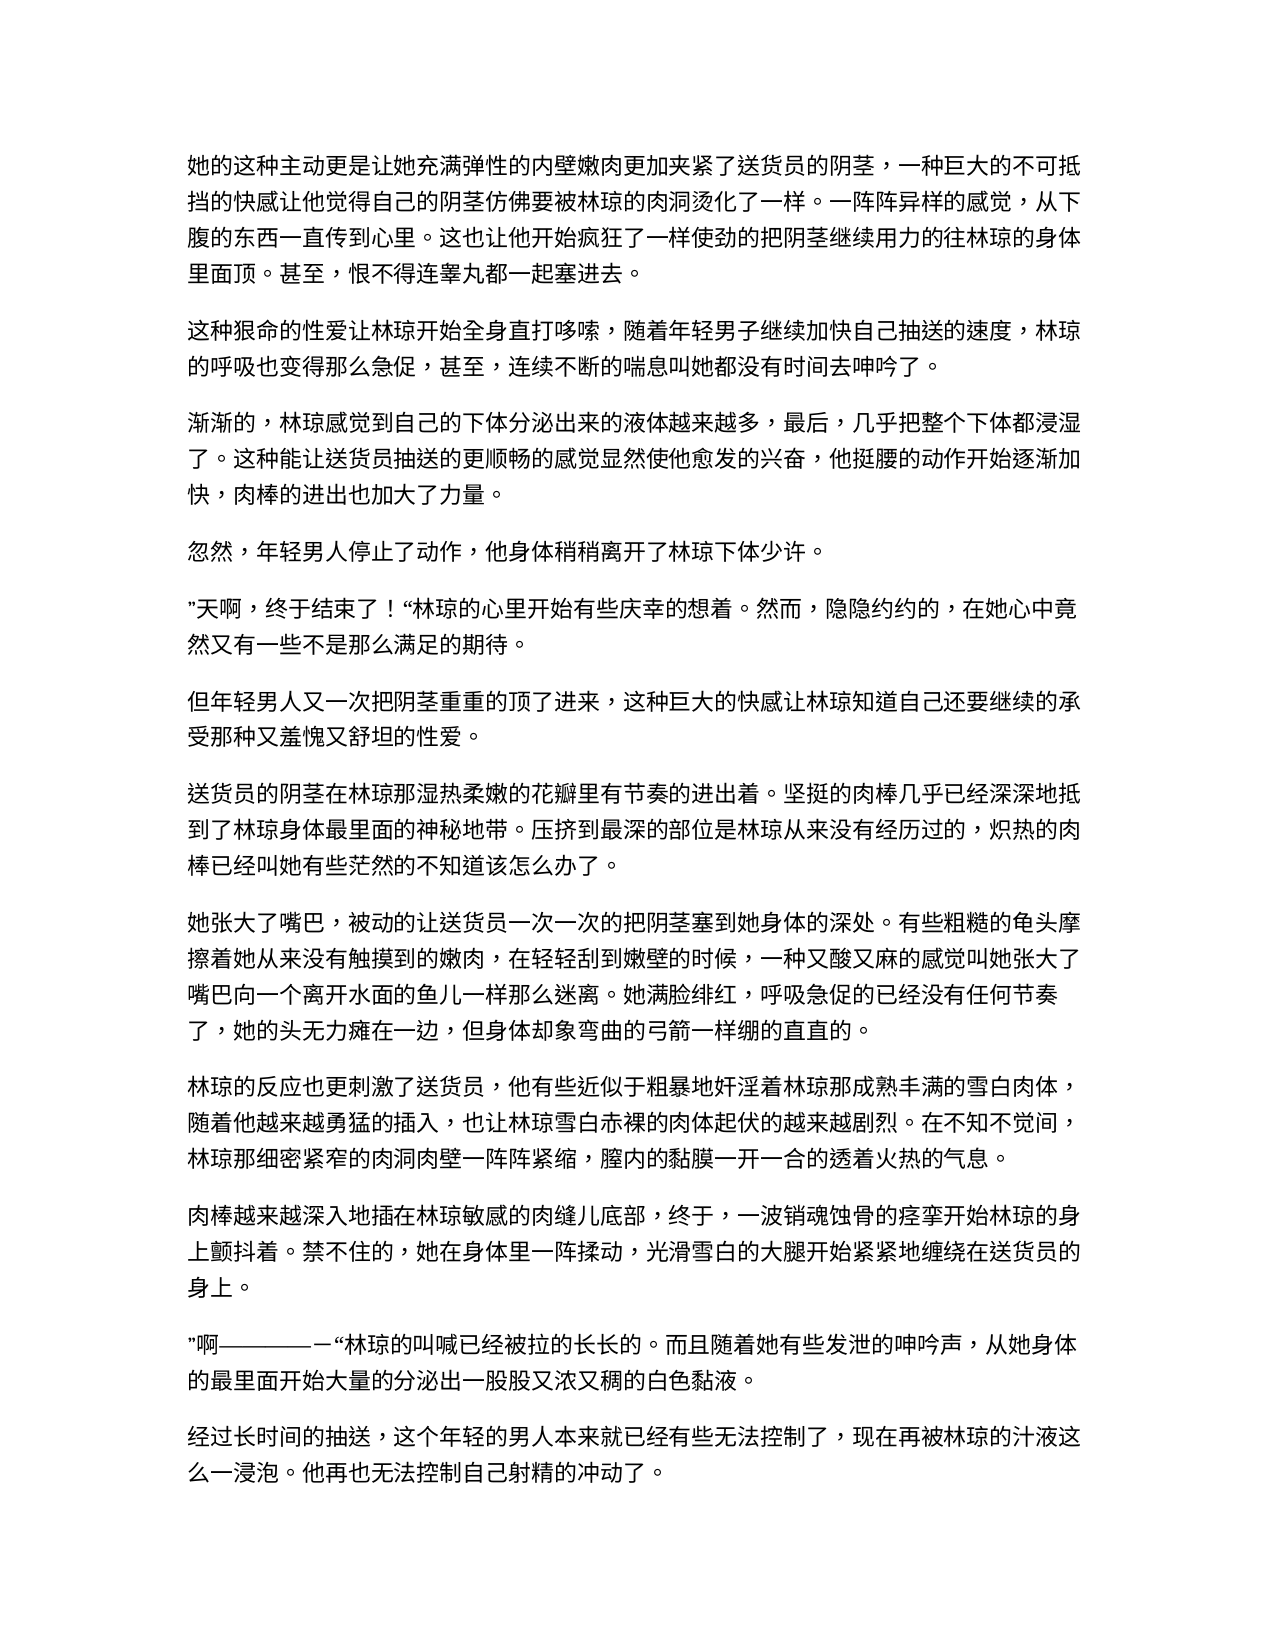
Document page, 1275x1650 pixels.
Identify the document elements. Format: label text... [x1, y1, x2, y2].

text 忽然，年轻男人停止了动作，他身体稍稍离开了林琼下体少许。 [187, 536, 1087, 567]
text 肉棒越来越深入地插在林琼敏感的肉缝儿底部，终于，一波销魂蚀骨的痉挛开始林琼的身上颤抖着。禁不住的，她在身体里一阵揉动，光滑雪白的大腿开始紧紧地缠绕在送货员的身上。 [187, 1200, 1087, 1303]
text 这种狠命的性爱让林琼开始全身直打哆嗦，随着年轻男子继续加快自己抽送的速度，林琼的呼吸也变得那么急促，甚至，连续不断的喘息叫她都没有时间去呻吟了。 [187, 314, 1087, 382]
text ”天啊，终于结束了！“林琼的心里开始有些庆幸的想着。然而，隐隐约约的，在她心中竟然又有一些不是那么满足的期待。 [187, 593, 1087, 660]
text 经过长时间的抽送，这个年轻的男人本来就已经有些无法控制了，现在再被林琼的汁液这么一浸泡。他再也无法控制自己射精的冲动了。 [187, 1421, 1087, 1488]
text 渐渐的，林琼感觉到自己的下体分泌出来的液体越来越多，最后，几乎把整个下体都浸湿了。这种能让送货员抽送的更顺畅的感觉显然使他愈发的兴奋，他挺腰的动作开始逐渐加快，肉棒的进出也加大了力量。 [187, 407, 1087, 510]
text 送货员的阴茎在林琼那湿热柔嫩的花瓣里有节奏的进出着。坚挺的肉棒几乎已经深深地抵到了林琼身体最里面的神秘地带。压挤到最深的部位是林琼从来没有经历过的，炽热的肉棒已经叫她有些茫然的不知道该怎么办了。 [187, 778, 1087, 881]
text 她张大了嘴巴，被动的让送货员一次一次的把阴茎塞到她身体的深处。有些粗糙的龟头摩擦着她从来没有触摸到的嫩肉，在轻轻刮到嫩壁的时候，一种又酸又麻的感觉叫她张大了嘴巴向一个离开水面的鱼儿一样那么迷离。她满脸绯红，呼吸急促的已经没有任何节奏了，她的头无力瘫在一边，但身体却象弯曲的弓箭一样绷的直直的。 [187, 907, 1087, 1046]
text 她的这种主动更是让她充满弹性的内壁嫩肉更加夹紧了送货员的阴茎，一种巨大的不可抵挡的快感让他觉得自己的阴茎仿佛要被林琼的肉洞烫化了一样。一阵阵异样的感觉，从下腹的东西一直传到心里。这也让他开始疯狂了一样使劲的把阴茎继续用力的往林琼的身体里面顶。甚至，恨不得连睾丸都一起塞进去。 [187, 150, 1087, 289]
text 林琼的反应也更刺激了送货员，他有些近似于粗暴地奸淫着林琼那成熟丰满的雪白肉体，随着他越来越勇猛的插入，也让林琼雪白赤裸的肉体起伏的越来越剧烈。在不知不觉间，林琼那细密紧窄的肉洞肉壁一阵阵紧缩，膣内的黏膜一开一合的透着火热的气息。 [187, 1071, 1087, 1174]
text 但年轻男人又一次把阴茎重重的顶了进来，这种巨大的快感让林琼知道自己还要继续的承受那种又羞愧又舒坦的性爱。 [187, 685, 1087, 753]
text ”啊————－“林琼的叫喊已经被拉的长长的。而且随着她有些发泄的呻吟声，从她身体的最里面开始大量的分泌出一股股又浓又稠的白色黏液。 [187, 1329, 1087, 1396]
